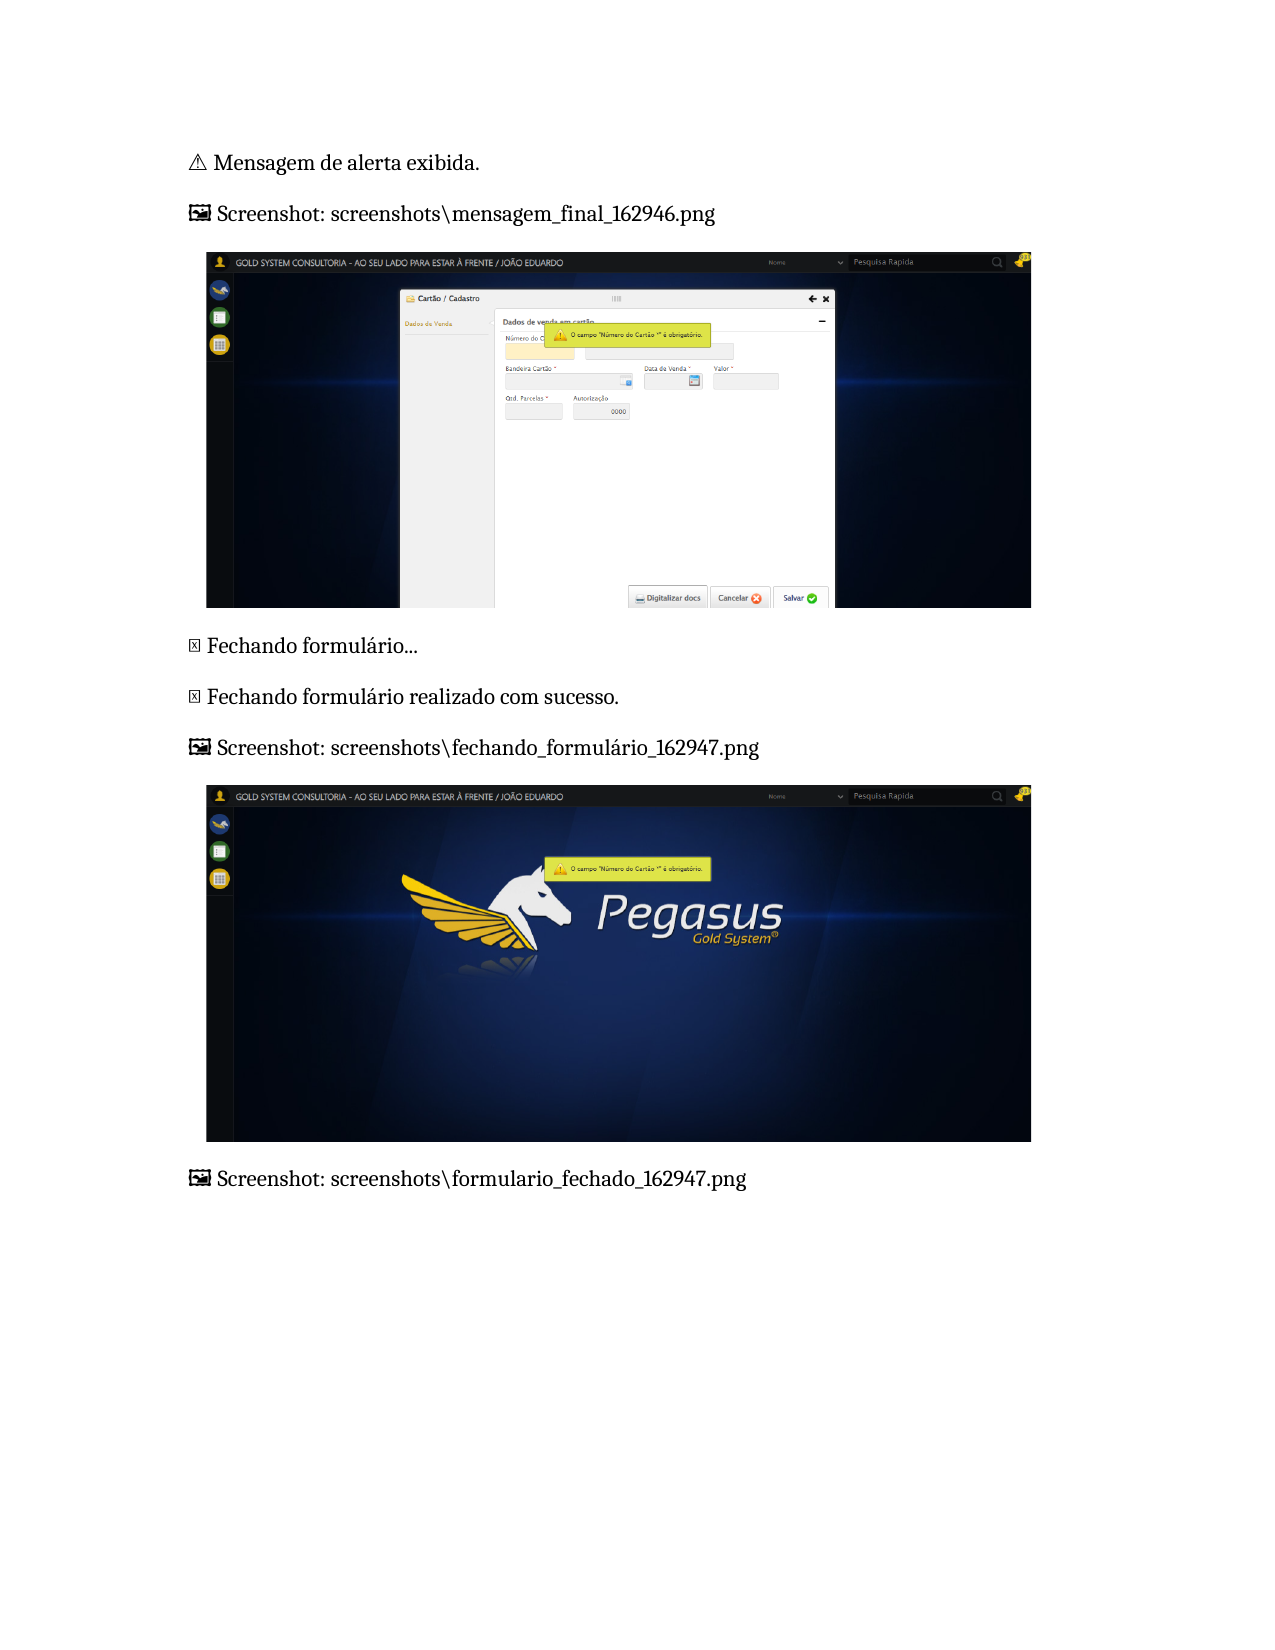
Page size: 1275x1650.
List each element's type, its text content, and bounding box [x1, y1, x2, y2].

text 🖼️ Screenshot: screenshots\fechando_formulário_162947.png [187, 734, 1087, 761]
text ⚠️ Mensagem de alerta exibida. [187, 150, 1087, 176]
picture [206, 252, 1032, 608]
text 🖼️ Screenshot: screenshots\formulario_fechado_162947.png [187, 1166, 1087, 1192]
text 🖼️ Screenshot: screenshots\mensagem_final_162946.png [187, 201, 1087, 227]
text ✅ Fechando formulário realizado com sucesso. [187, 683, 1087, 710]
picture [206, 785, 1032, 1142]
text 🔄 Fechando formulário... [187, 632, 1087, 659]
